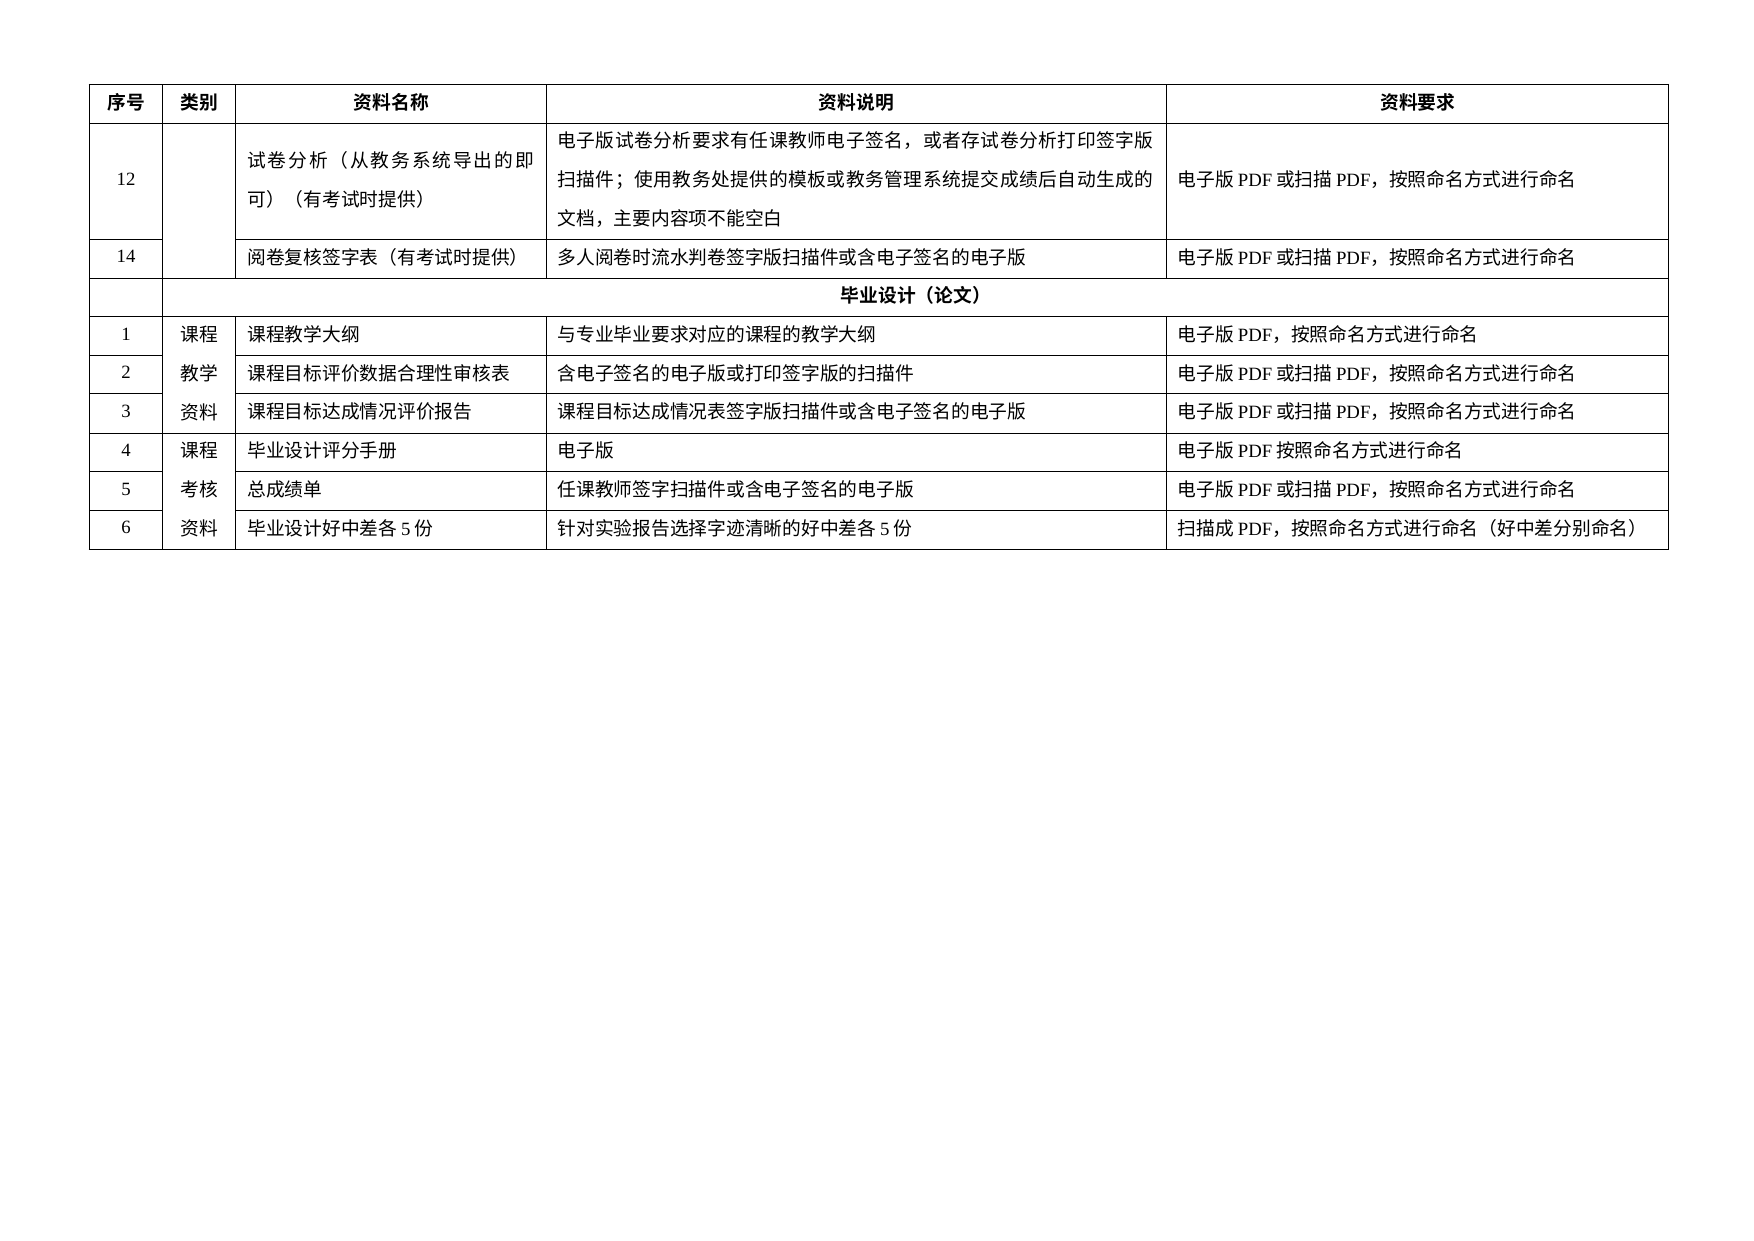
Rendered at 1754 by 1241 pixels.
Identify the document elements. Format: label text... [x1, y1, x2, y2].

table_cell 电子版PDF或扫描PDF，按照命名方式进行命名 [1167, 124, 1668, 239]
table_cell 含电子签名的电子版或打印签字版的扫描件 [547, 356, 1166, 393]
table_cell 5 [90, 472, 162, 509]
table_header 资料名称 [236, 85, 546, 122]
table_cell 毕业设计好中差各5份 [236, 511, 546, 549]
table_cell 课程目标达成情况表签字版扫描件或含电子签名的电子版 [547, 394, 1166, 432]
table_cell 课程教学资料 [163, 317, 235, 432]
table_cell 毕业设计评分手册 [236, 434, 546, 471]
table_cell [90, 279, 162, 316]
table_cell 总成绩单 [236, 472, 546, 509]
table_cell 针对实验报告选择字迹清晰的好中差各5份 [547, 511, 1166, 549]
table_cell 电子版PDF或扫描PDF，按照命名方式进行命名 [1167, 240, 1668, 277]
table_cell 课程目标评价数据合理性审核表 [236, 356, 546, 393]
table_cell 6 [90, 511, 162, 549]
table_header 类别 [163, 85, 235, 122]
table_cell 电子版PDF或扫描PDF，按照命名方式进行命名 [1167, 394, 1668, 432]
table_cell 毕业设计（论文） [163, 279, 1668, 316]
table_cell 电子版 [547, 434, 1166, 471]
table_header 资料说明 [547, 85, 1166, 122]
table_cell 12 [90, 124, 162, 239]
table_cell 电子版PDF或扫描PDF，按照命名方式进行命名 [1167, 356, 1668, 393]
table_cell 电子版PDF按照命名方式进行命名 [1167, 434, 1668, 471]
table_header 序号 [90, 85, 162, 122]
table_cell 课程目标达成情况评价报告 [236, 394, 546, 432]
table_cell 多人阅卷时流水判卷签字版扫描件或含电子签名的电子版 [547, 240, 1166, 277]
table_cell 4 [90, 434, 162, 471]
table_cell 阅卷复核签字表（有考试时提供） [236, 240, 546, 277]
table_cell 电子版试卷分析要求有任课教师电子签名，或者存试卷分析打印签字版扫描件；使用教务处提供的模板或教务管理系统提交成绩后自动生成的文档，主要内容项不能空白 [547, 124, 1166, 239]
table_cell 课程教学大纲 [236, 317, 546, 354]
table_cell 电子版PDF或扫描PDF，按照命名方式进行命名 [1167, 472, 1668, 509]
table_cell 课程考核资料 [163, 434, 235, 549]
table_cell 电子版PDF，按照命名方式进行命名 [1167, 317, 1668, 354]
table_cell 2 [90, 356, 162, 393]
table_cell 14 [90, 240, 162, 277]
table_header 资料要求 [1167, 85, 1668, 122]
table_cell 与专业毕业要求对应的课程的教学大纲 [547, 317, 1166, 354]
table_cell 3 [90, 394, 162, 432]
table_cell 扫描成PDF，按照命名方式进行命名（好中差分别命名） [1167, 511, 1668, 549]
table_cell 试卷分析（从教务系统导出的即可）（有考试时提供） [236, 124, 546, 239]
table_cell 1 [90, 317, 162, 354]
table_cell 任课教师签字扫描件或含电子签名的电子版 [547, 472, 1166, 509]
